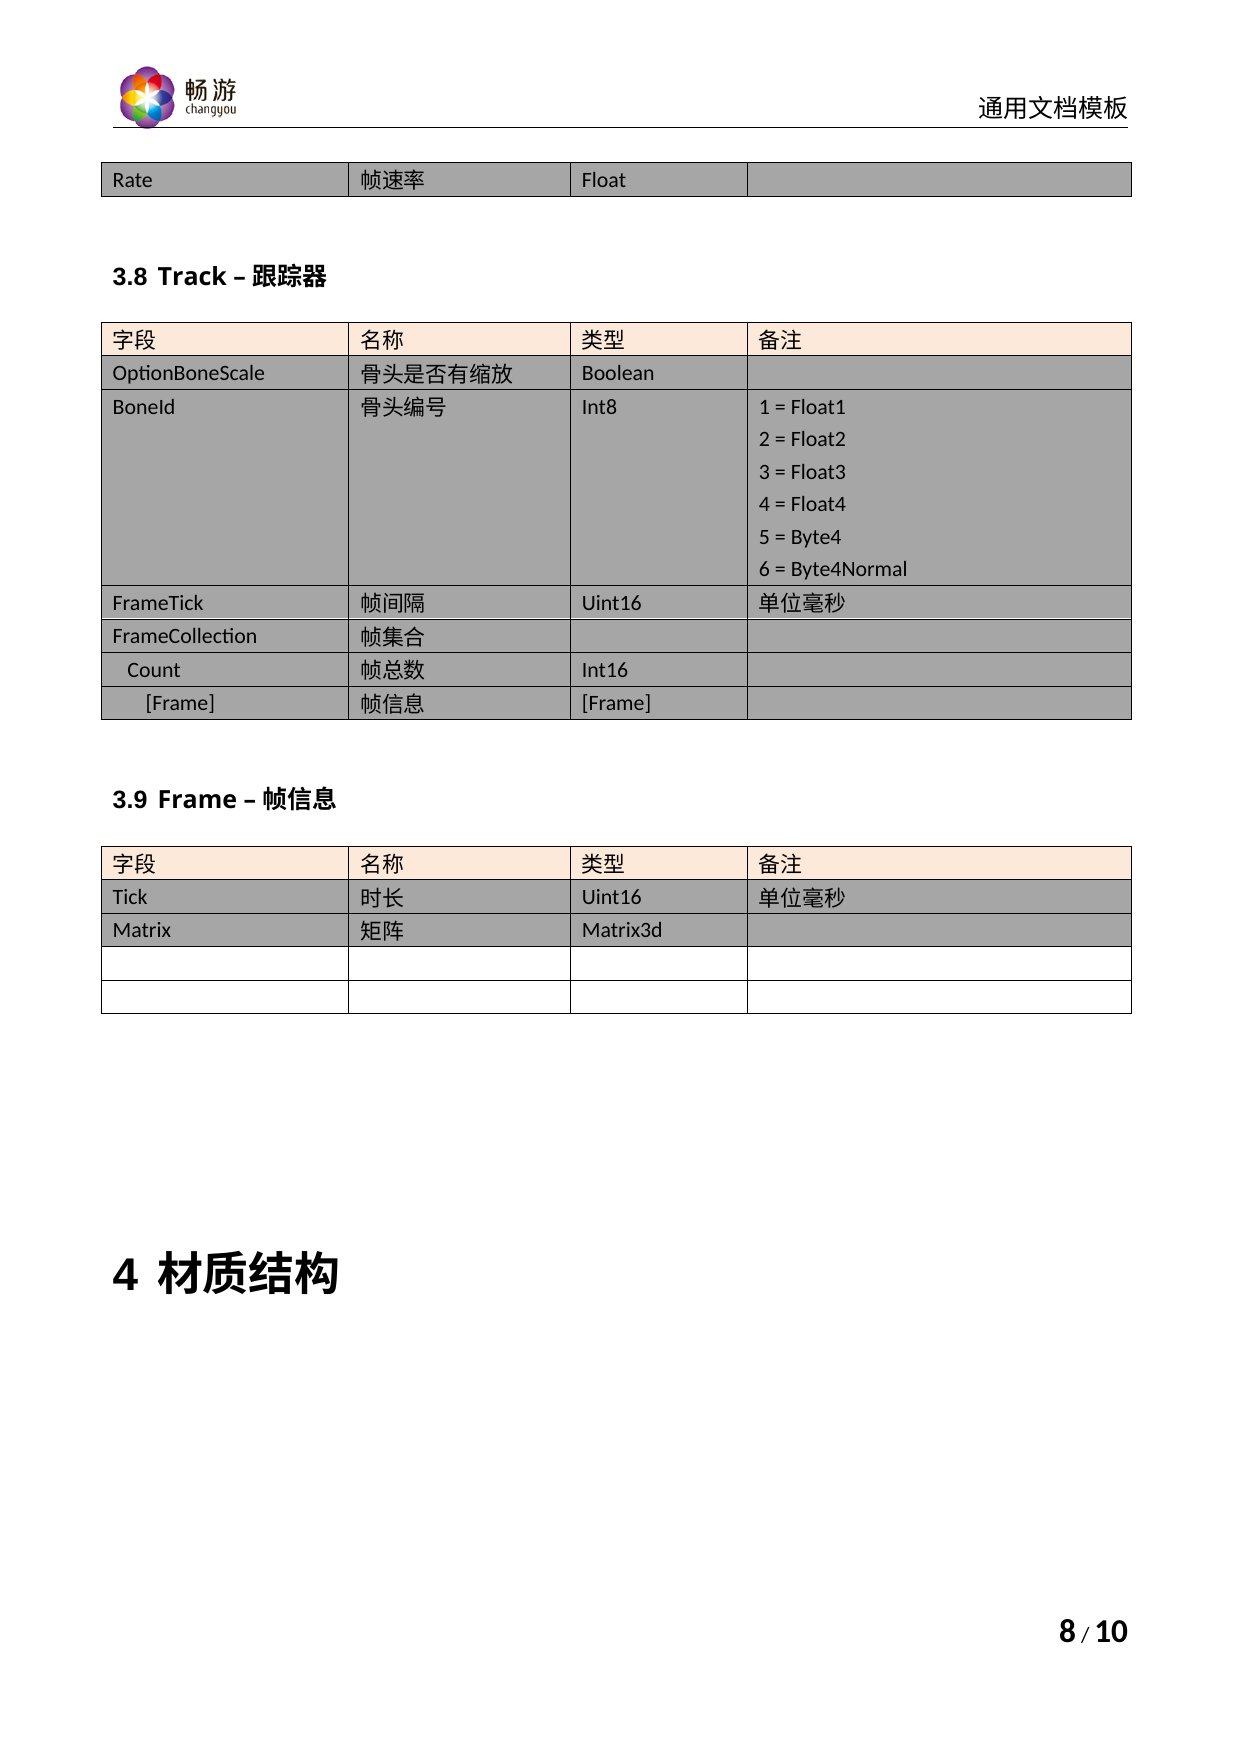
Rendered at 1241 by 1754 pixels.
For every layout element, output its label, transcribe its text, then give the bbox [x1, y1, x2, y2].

table_header 名称 [349, 847, 570, 879]
table_cell [102, 981, 348, 1013]
table_cell [748, 947, 1131, 980]
table_cell [748, 620, 1131, 652]
table_cell Rate [102, 163, 348, 196]
table_cell OptionBoneScale [102, 356, 348, 389]
table_cell 帧间隔 [349, 586, 570, 618]
table_header 字段 [102, 847, 348, 879]
table_cell Matrix3d [571, 914, 747, 946]
table_cell 矩阵 [349, 914, 570, 946]
table_cell 帧速率 [349, 163, 570, 196]
table_cell Uint16 [571, 586, 747, 618]
table_header 字段 [102, 323, 348, 355]
table_cell BoneId [102, 390, 348, 585]
table_cell [349, 981, 570, 1013]
table_header 备注 [748, 847, 1131, 879]
table_cell [Frame] [102, 687, 348, 719]
table_cell 帧总数 [349, 653, 570, 686]
table_cell [Frame] [571, 687, 747, 719]
text Track – 跟踪器 [112, 242, 1128, 307]
table_cell 1 = Float1 2 = Float2 3 = Float3 4 = Float4 5 = Byte4 6 = Byte4Normal [748, 390, 1131, 585]
table_header 类型 [571, 323, 747, 355]
picture [110, 63, 252, 131]
table_cell 骨头编号 [349, 390, 570, 585]
table_cell 单位毫秒 [748, 880, 1131, 913]
table_cell [349, 947, 570, 980]
table_cell Count [102, 653, 348, 686]
table_header 类型 [571, 847, 747, 879]
table_cell [748, 687, 1131, 719]
table_cell FrameCollection [102, 620, 348, 652]
text Frame – 帧信息 [112, 765, 1128, 830]
table_cell 帧集合 [349, 620, 570, 652]
table_cell [748, 163, 1131, 196]
table_cell [748, 653, 1131, 686]
table_cell Matrix [102, 914, 348, 946]
table_cell [571, 620, 747, 652]
table_cell [571, 947, 747, 980]
table_header 备注 [748, 323, 1131, 355]
table_cell Boolean [571, 356, 747, 389]
table_cell [748, 356, 1131, 389]
table_cell 帧信息 [349, 687, 570, 719]
table_cell Tick [102, 880, 348, 913]
table_cell Int8 [571, 390, 747, 585]
table_header 名称 [349, 323, 570, 355]
table_cell 单位毫秒 [748, 586, 1131, 618]
table_cell Float [571, 163, 747, 196]
table_cell [571, 981, 747, 1013]
table_cell [748, 981, 1131, 1013]
table_cell FrameTick [102, 586, 348, 618]
table_cell Uint16 [571, 880, 747, 913]
table_cell [102, 947, 348, 980]
table_cell 时长 [349, 880, 570, 913]
table_cell Int16 [571, 653, 747, 686]
table_cell 骨头是否有缩放 [349, 356, 570, 389]
table_cell [748, 914, 1131, 946]
subtitle 材质结构 [112, 1222, 1128, 1319]
